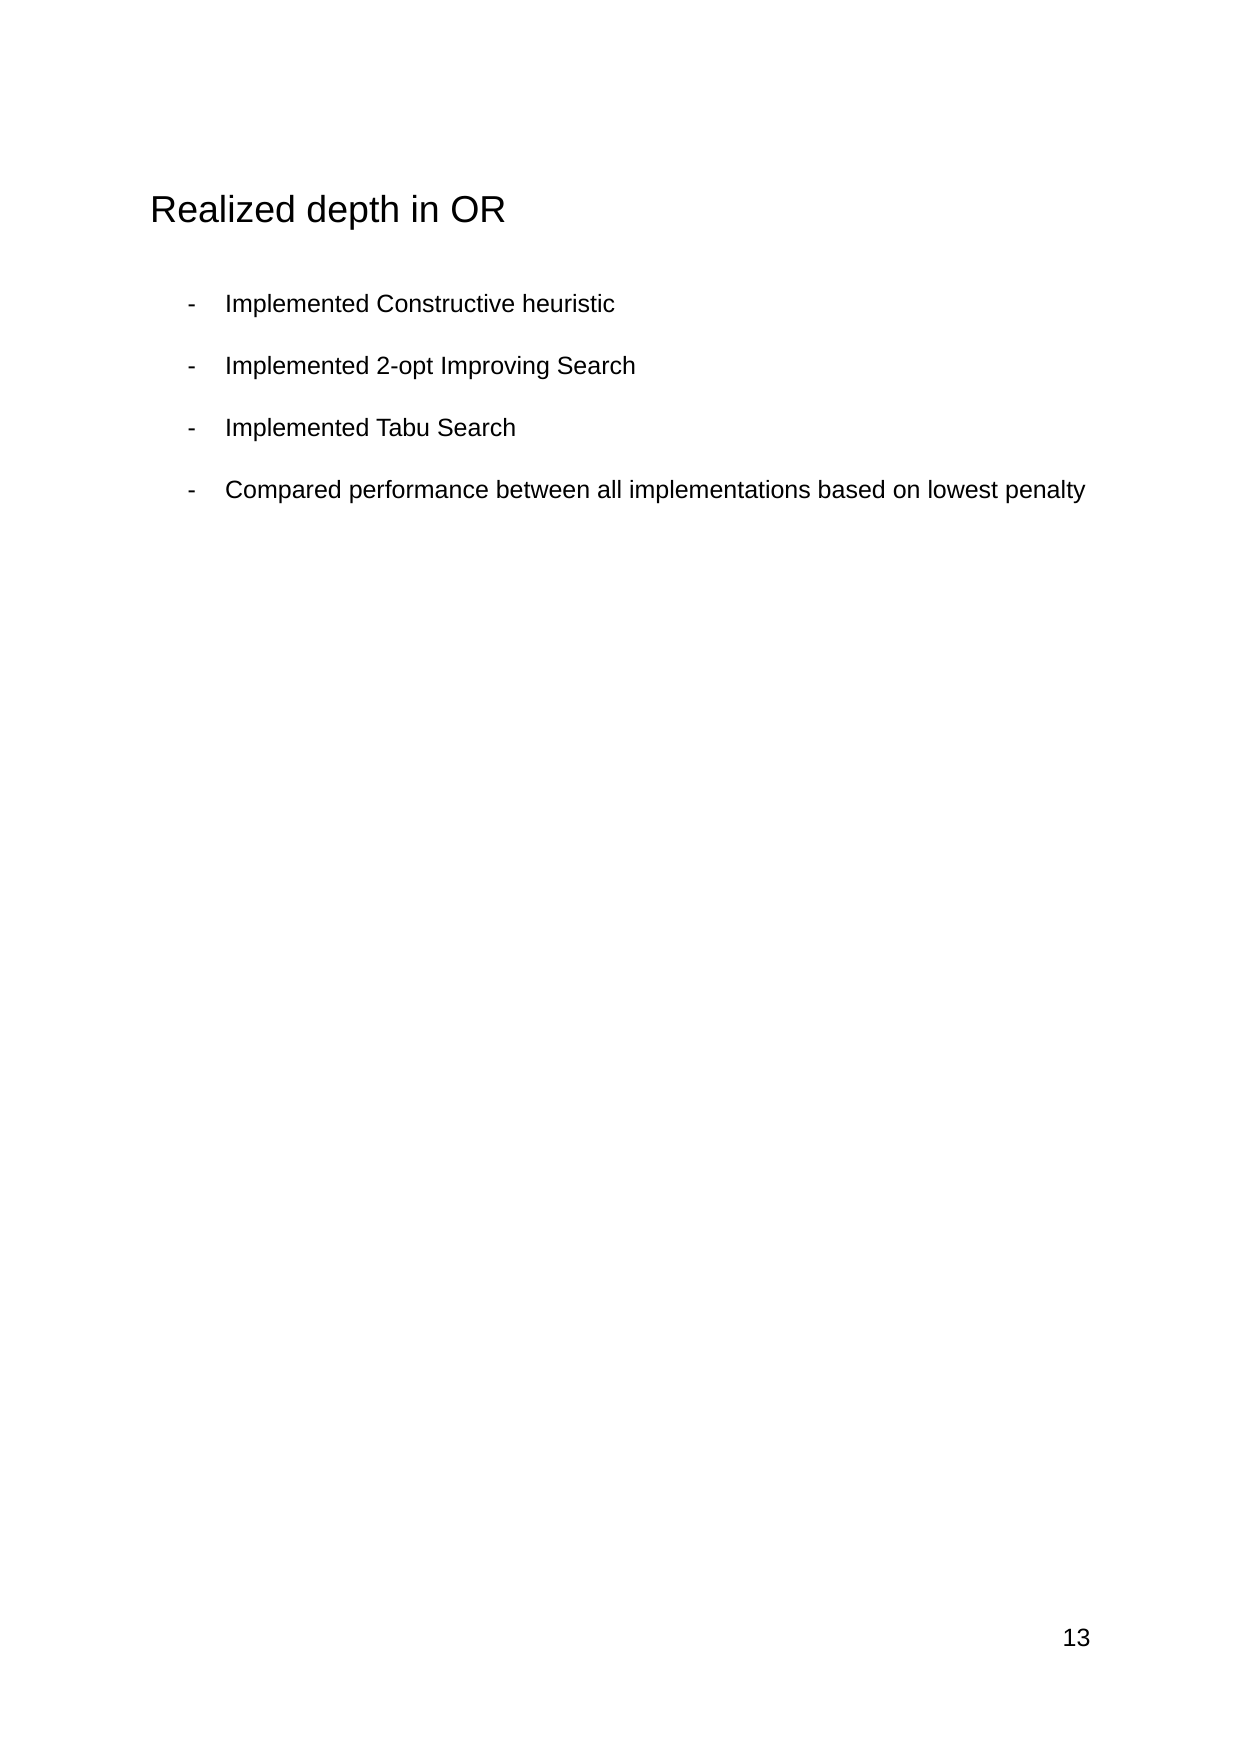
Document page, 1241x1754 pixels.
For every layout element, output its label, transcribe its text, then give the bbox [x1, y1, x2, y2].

subtitle Realized depth in OR [150, 187, 1090, 277]
list Implemented 2-opt Improving Search [187, 351, 1090, 411]
list Implemented Constructive heuristic [187, 289, 1090, 349]
list Compared performance between all implementations based on lowest penalty [187, 475, 1090, 504]
list Implemented Tabu Search [187, 413, 1090, 473]
